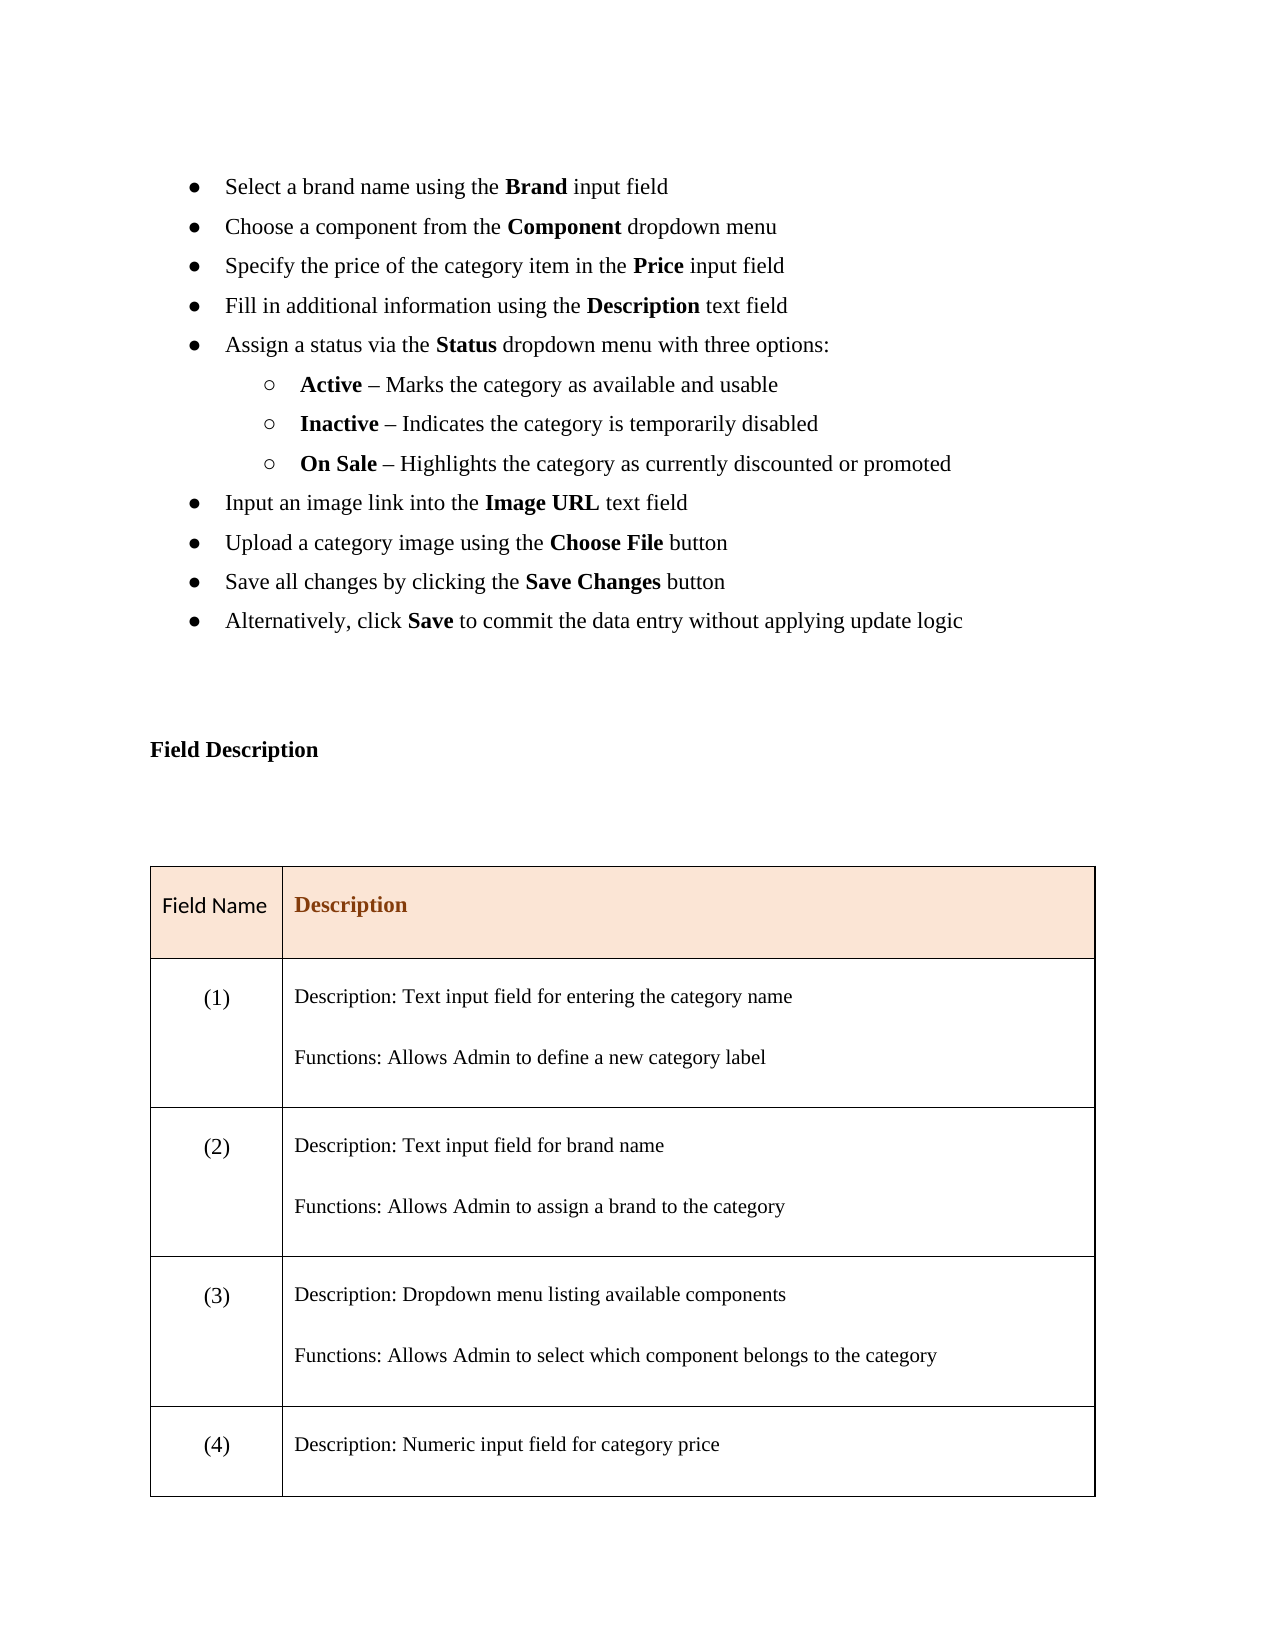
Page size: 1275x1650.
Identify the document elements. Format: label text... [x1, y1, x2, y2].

list Assign a status via the Status dropdown menu with three options: [187, 331, 1213, 358]
list Alternatively, click Save to commit the data entry without applying update logic [187, 608, 1213, 634]
list Specify the price of the category item in the Price input field [187, 252, 1213, 279]
list Choose a component from the Component dropdown menu [187, 213, 1213, 239]
list Save all changes by clicking the Save Changes button [187, 568, 1213, 594]
list Upload a category image using the Choose File button [187, 529, 1213, 555]
list Fill in additional information using the Description text field [187, 292, 1213, 318]
text Field Description [150, 737, 1213, 763]
list Select a brand name using the Brand input field [187, 173, 1213, 200]
list Active – Marks the category as available and usable [262, 371, 1213, 397]
list Inactive – Indicates the category is temporarily disabled [262, 410, 1213, 437]
list On Sale – Highlights the category as currently discounted or promoted [262, 450, 1213, 476]
list Input an image link into the Image URL text field [187, 489, 1213, 516]
